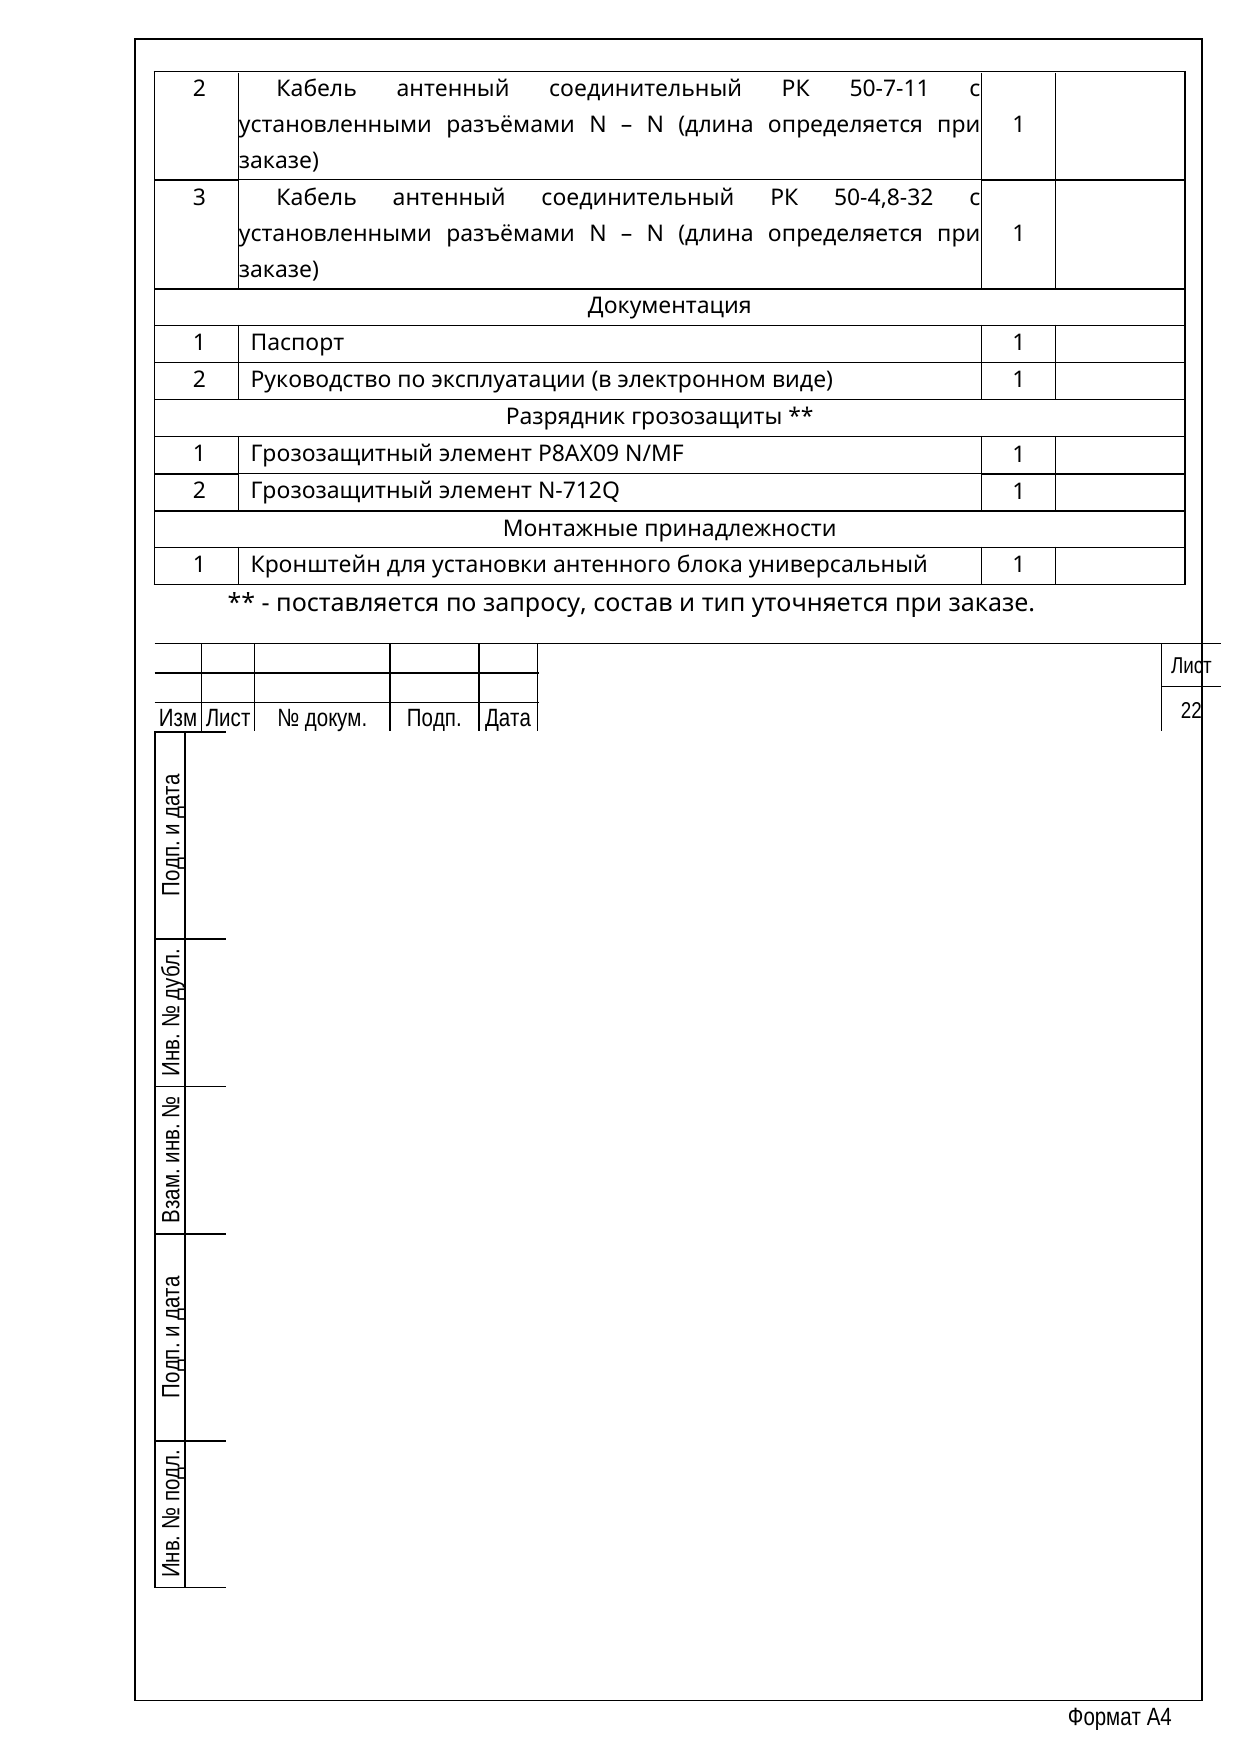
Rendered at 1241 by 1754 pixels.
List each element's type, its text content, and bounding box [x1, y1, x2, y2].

table_cell 1 [982, 326, 1055, 362]
table_cell Документация [155, 290, 1184, 324]
table_cell [1056, 548, 1184, 584]
table_cell 2 [155, 72, 238, 179]
table_cell Разрядник грозозащиты ** [155, 400, 1184, 436]
table_cell Паспорт [239, 326, 981, 362]
table_cell [1056, 181, 1184, 288]
table_cell 1 [982, 475, 1055, 510]
table_cell [1056, 72, 1184, 179]
table_cell Монтажные принадлежности [155, 512, 1184, 547]
table_cell 1 [155, 326, 238, 362]
table_cell 1 [155, 437, 238, 473]
table_cell 1 [982, 181, 1055, 288]
table_cell [1056, 326, 1184, 362]
table_cell 2 [155, 475, 238, 510]
table_cell 1 [982, 548, 1055, 584]
table_cell [1056, 363, 1184, 399]
table_cell Кронштейн для установки антенного блока универсальный [239, 548, 981, 584]
table_cell 1 [982, 72, 1055, 179]
text ** - поставляется по запросу, состав и тип уточняется при заказе. [154, 585, 1185, 619]
table_cell Грозозащитный элемент Р8АХ09 N/MF [239, 437, 981, 473]
table_cell Грозозащитный элемент N-712Q [239, 474, 981, 510]
table_cell 1 [155, 548, 238, 584]
table_cell [1056, 437, 1184, 473]
table_cell 1 [982, 437, 1055, 473]
table_cell Кабель антенный соединительный РК 50-4,8-32 с установленными разъёмами N – N (длина определяется при заказе) [239, 180, 981, 288]
table_cell Руководство по эксплуатации (в электронном виде) [239, 363, 981, 399]
table_cell 1 [982, 363, 1055, 399]
table_cell [1056, 475, 1184, 510]
table_cell Кабель антенный соединительный РК 50-7-11 с установленными разъёмами N – N (длина определяется при заказе) [239, 72, 981, 179]
table_cell 2 [155, 363, 238, 399]
table_cell 3 [155, 181, 238, 288]
